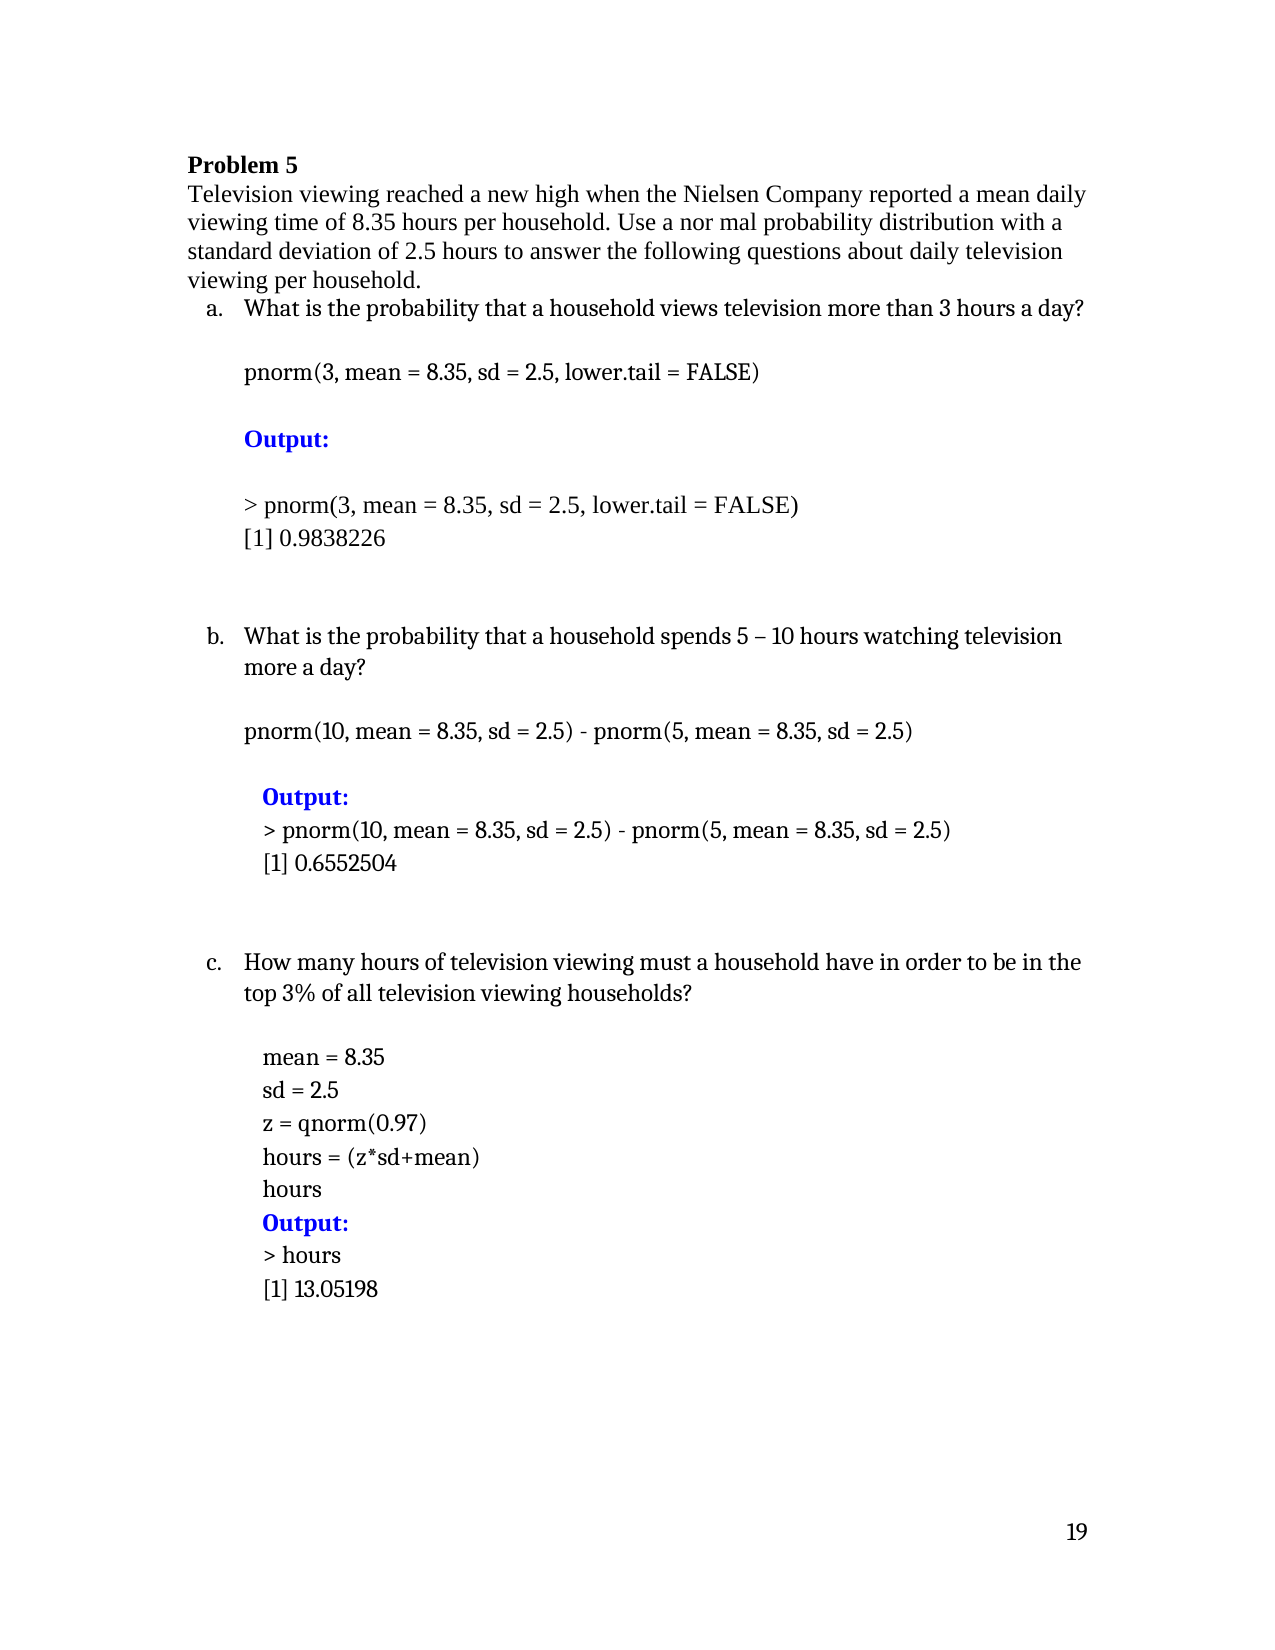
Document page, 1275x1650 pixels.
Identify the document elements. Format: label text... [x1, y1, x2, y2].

list What is the probability that a household spends 5 – 10 hours watching television more a day? [206, 622, 1087, 682]
text Television viewing reached a new high when the Nielsen Company reported a mean daily viewing time of 8.35 hours per household. Use a nor mal probability distribution with a standard deviation of 2.5 hours to answer the following questions about daily television viewing per household. [187, 179, 1087, 294]
list > hours [244, 1241, 1087, 1270]
list hours = (z*sd+mean) [262, 1142, 1087, 1171]
text Problem 5 [187, 150, 1087, 179]
list hours [262, 1175, 1087, 1204]
list Output: [244, 783, 1087, 812]
list [1] 0.6552504 [244, 849, 1087, 878]
list sd = 2.5 [262, 1076, 1087, 1105]
list pnorm(3, mean = 8.35, sd = 2.5, lower.tail = FALSE) [244, 358, 1087, 387]
list > pnorm(10, mean = 8.35, sd = 2.5) - pnorm(5, mean = 8.35, sd = 2.5) [244, 816, 1087, 845]
text [1] 0.9838226 [187, 523, 1087, 552]
list Output: [244, 1208, 1087, 1237]
list [1] 13.05198 [244, 1274, 1087, 1303]
text Output: [187, 424, 1087, 453]
text > pnorm(3, mean = 8.35, sd = 2.5, lower.tail = FALSE) [187, 490, 1087, 519]
list z = qnorm(0.97) [262, 1109, 1087, 1138]
list How many hours of television viewing must a household have in order to be in the top 3% of all television viewing households? [206, 948, 1087, 1008]
list What is the probability that a household views television more than 3 hours a day? [206, 294, 1087, 322]
list mean = 8.35 [262, 1043, 1087, 1072]
list pnorm(10, mean = 8.35, sd = 2.5) - pnorm(5, mean = 8.35, sd = 2.5) [244, 717, 1087, 746]
